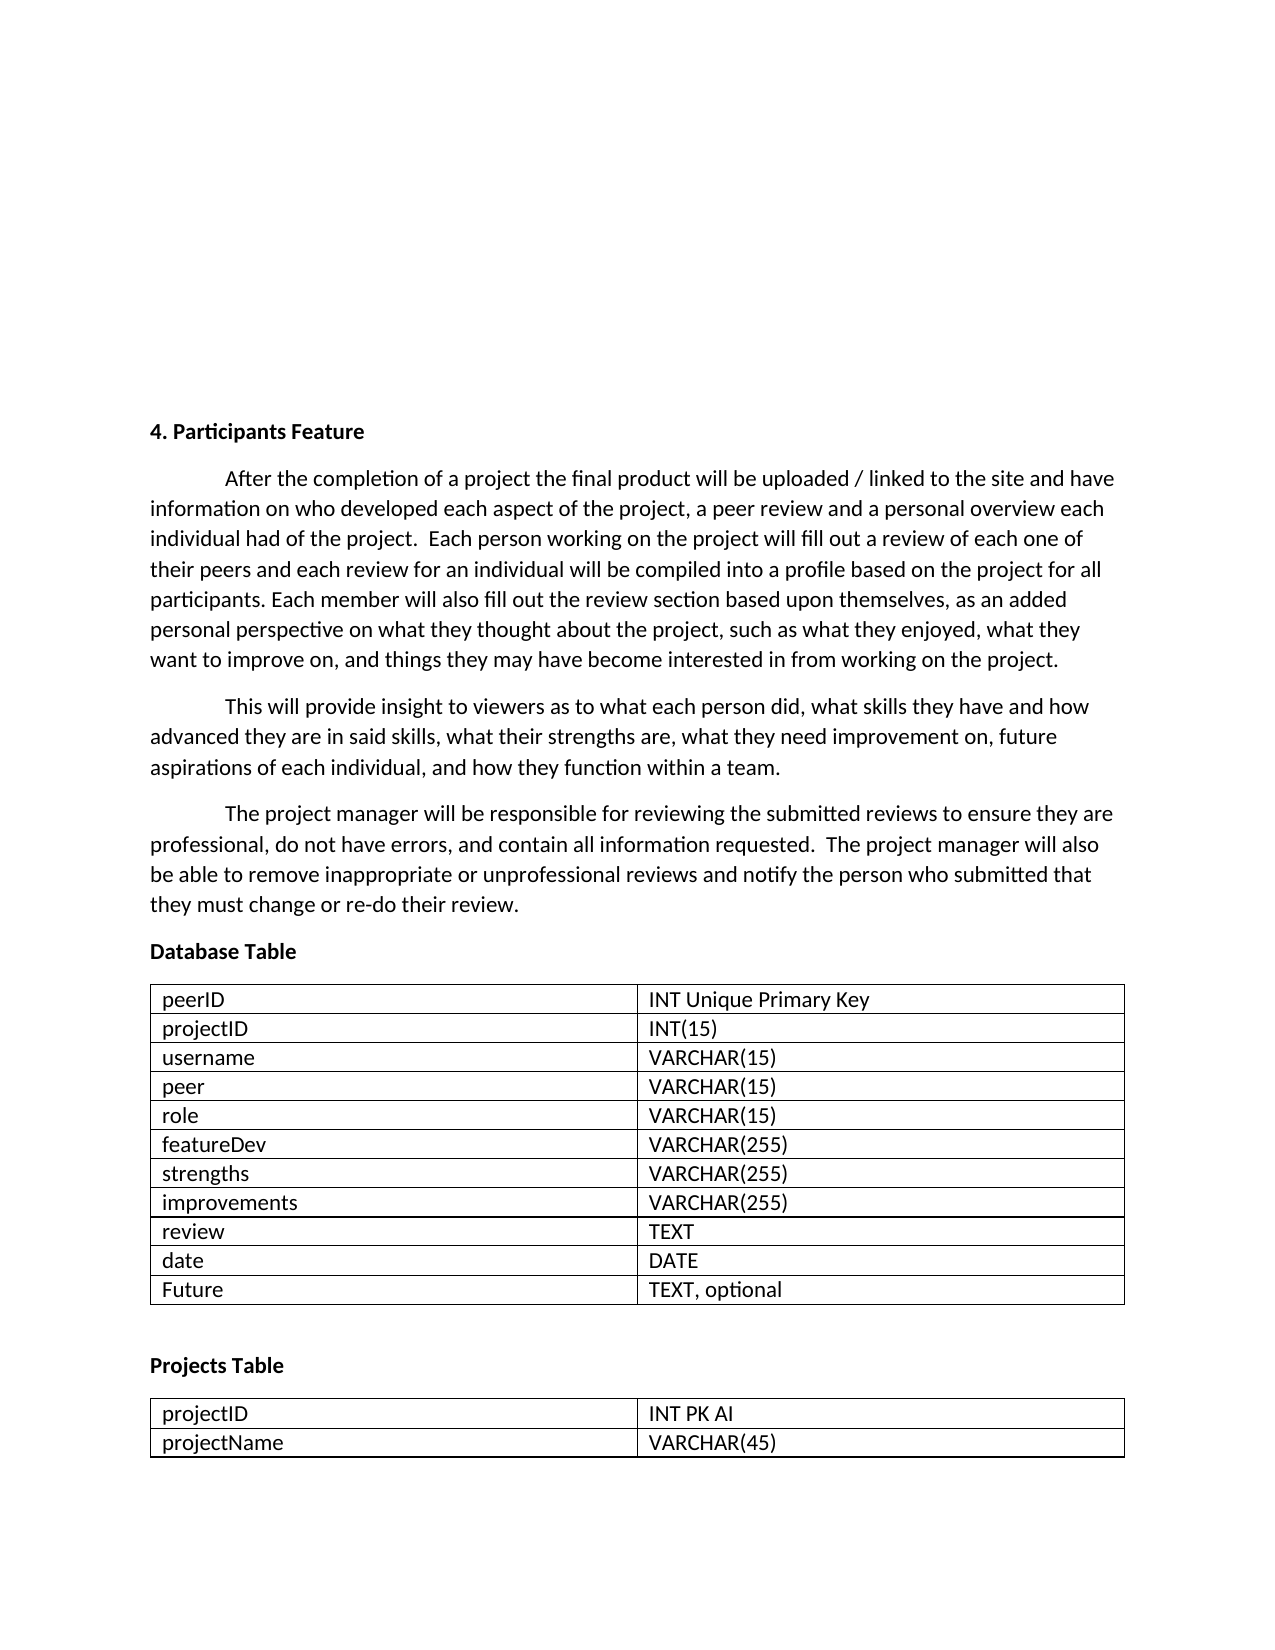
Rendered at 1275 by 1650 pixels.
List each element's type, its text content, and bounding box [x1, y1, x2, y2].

table_cell VARCHAR(15) [638, 1043, 1124, 1071]
text Database Table [150, 937, 1125, 965]
table_cell projectName [151, 1429, 637, 1456]
text Projects Table [150, 1351, 1125, 1379]
table_cell improvements [151, 1188, 637, 1216]
table_cell VARCHAR(15) [638, 1101, 1124, 1129]
table_cell review [151, 1218, 637, 1245]
table_header INT PK AI [638, 1399, 1124, 1427]
table_cell role [151, 1101, 637, 1129]
text This will provide insight to viewers as to what each person did, what skills they have and how advanced they are in said skills, what their strengths are, what they need improvement on, future aspirations of each individual, and how they function within a team. [150, 692, 1125, 781]
table_cell featureDev [151, 1130, 637, 1158]
text After the completion of a project the final product will be uploaded / linked to the site and have information on who developed each aspect of the project, a peer review and a personal overview each individual had of the project. Each person working on the project will fill out a review of each one of their peers and each review for an individual will be compiled into a profile based on the project for all participants. Each member will also fill out the review section based upon themselves, as an added personal perspective on what they thought about the project, such as what they enjoyed, what they want to improve on, and things they may have become interested in from working on the project. [150, 464, 1125, 673]
table_cell date [151, 1246, 637, 1274]
table_header projectID [151, 1399, 637, 1427]
table_cell VARCHAR(255) [638, 1130, 1124, 1158]
table_cell DATE [638, 1246, 1124, 1274]
table_cell username [151, 1043, 637, 1071]
text The project manager will be responsible for reviewing the submitted reviews to ensure they are professional, do not have errors, and contain all information requested. The project manager will also be able to remove inappropriate or unprofessional reviews and notify the person who submitted that they must change or re-do their review. [150, 799, 1125, 918]
table_cell Future [151, 1276, 637, 1303]
table_cell projectID [151, 1014, 637, 1042]
table_cell strengths [151, 1159, 637, 1187]
table_header INT Unique Primary Key [638, 985, 1124, 1013]
table_cell VARCHAR(45) [638, 1429, 1124, 1456]
table_cell TEXT [638, 1218, 1124, 1245]
table_cell INT(15) [638, 1014, 1124, 1042]
table_header peerID [151, 985, 637, 1013]
table_cell VARCHAR(15) [638, 1072, 1124, 1100]
table_cell TEXT, optional [638, 1276, 1124, 1303]
text 4. Participants Feature [150, 417, 1125, 445]
table_cell VARCHAR(255) [638, 1188, 1124, 1216]
table_cell VARCHAR(255) [638, 1159, 1124, 1187]
table_cell peer [151, 1072, 637, 1100]
